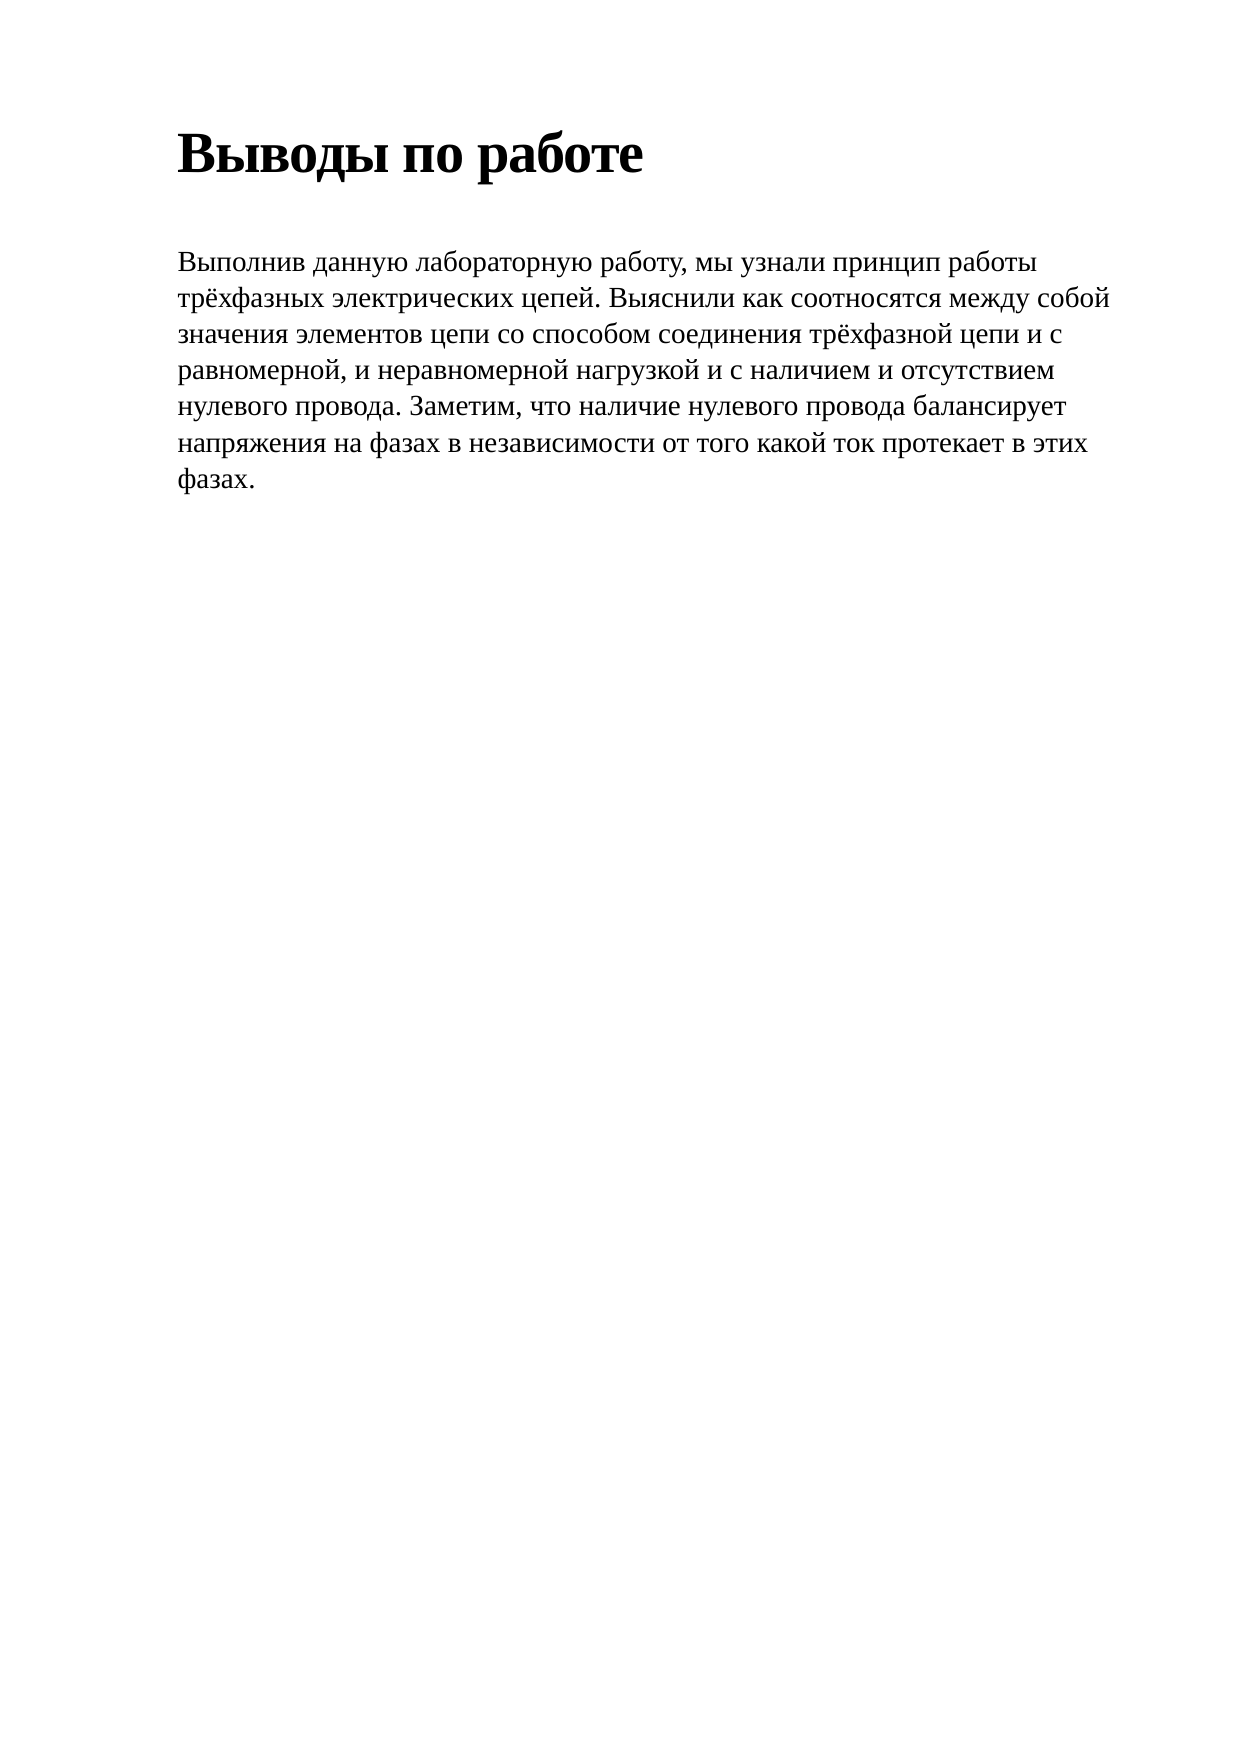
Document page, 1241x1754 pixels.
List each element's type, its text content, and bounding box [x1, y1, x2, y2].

text Выполнив данную лабораторную работу, мы узнали принцип работы трёхфазных электрических цепей. Выяснили как соотносятся между собой значения элементов цепи со способом соединения трёхфазной цепи и с равномерной, и неравномерной нагрузкой и с наличием и отсутствием нулевого провода. Заметим, что наличие нулевого провода балансирует напряжения на фазах в независимости от того какой ток протекает в этих фазах. [177, 244, 1152, 494]
title Выводы по работе [177, 118, 1152, 185]
